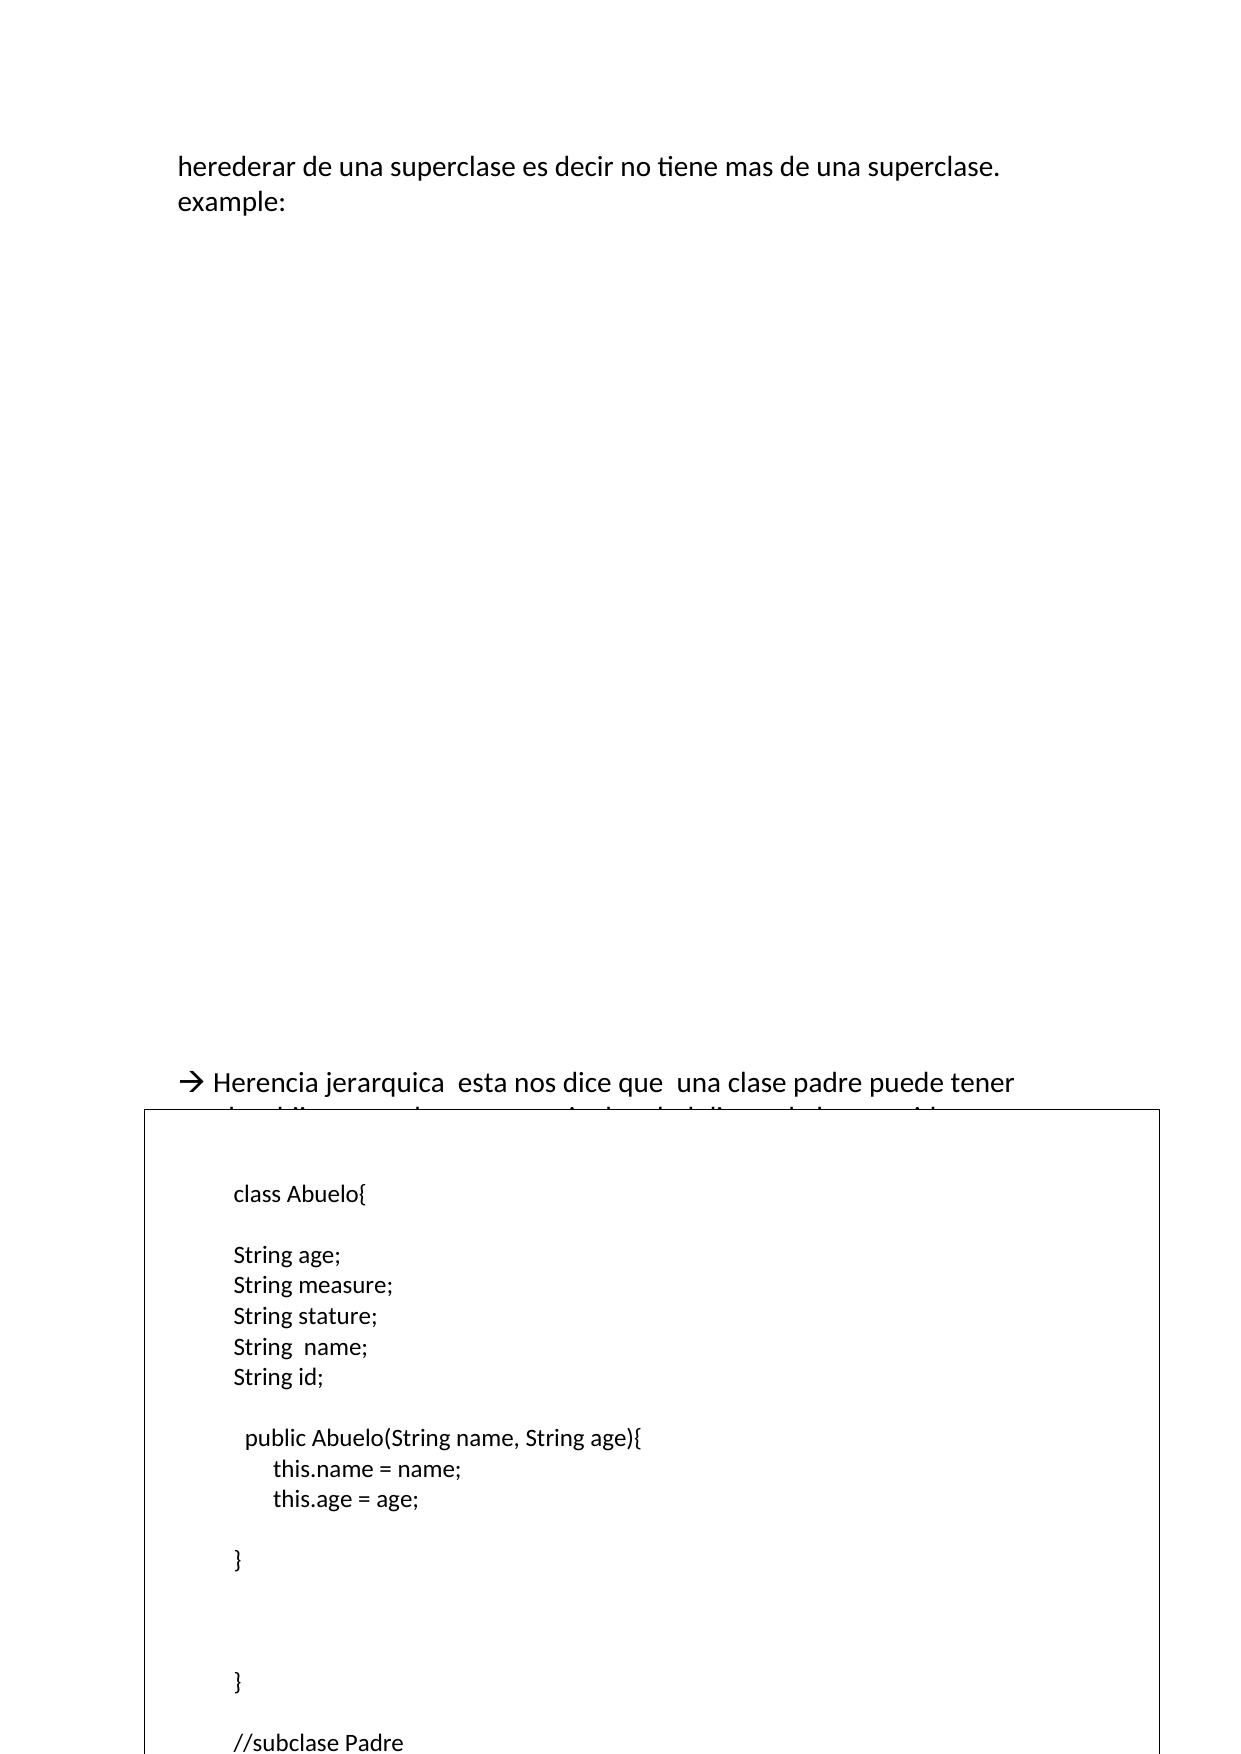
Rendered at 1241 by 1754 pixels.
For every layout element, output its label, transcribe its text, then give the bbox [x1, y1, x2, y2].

text Herencia jerarquica esta nos dice que una clase padre puede tener muchos hijos creando una especie de arbol digamele la conocida como familia example: [177, 992, 1063, 1109]
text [177, 148, 1063, 855]
